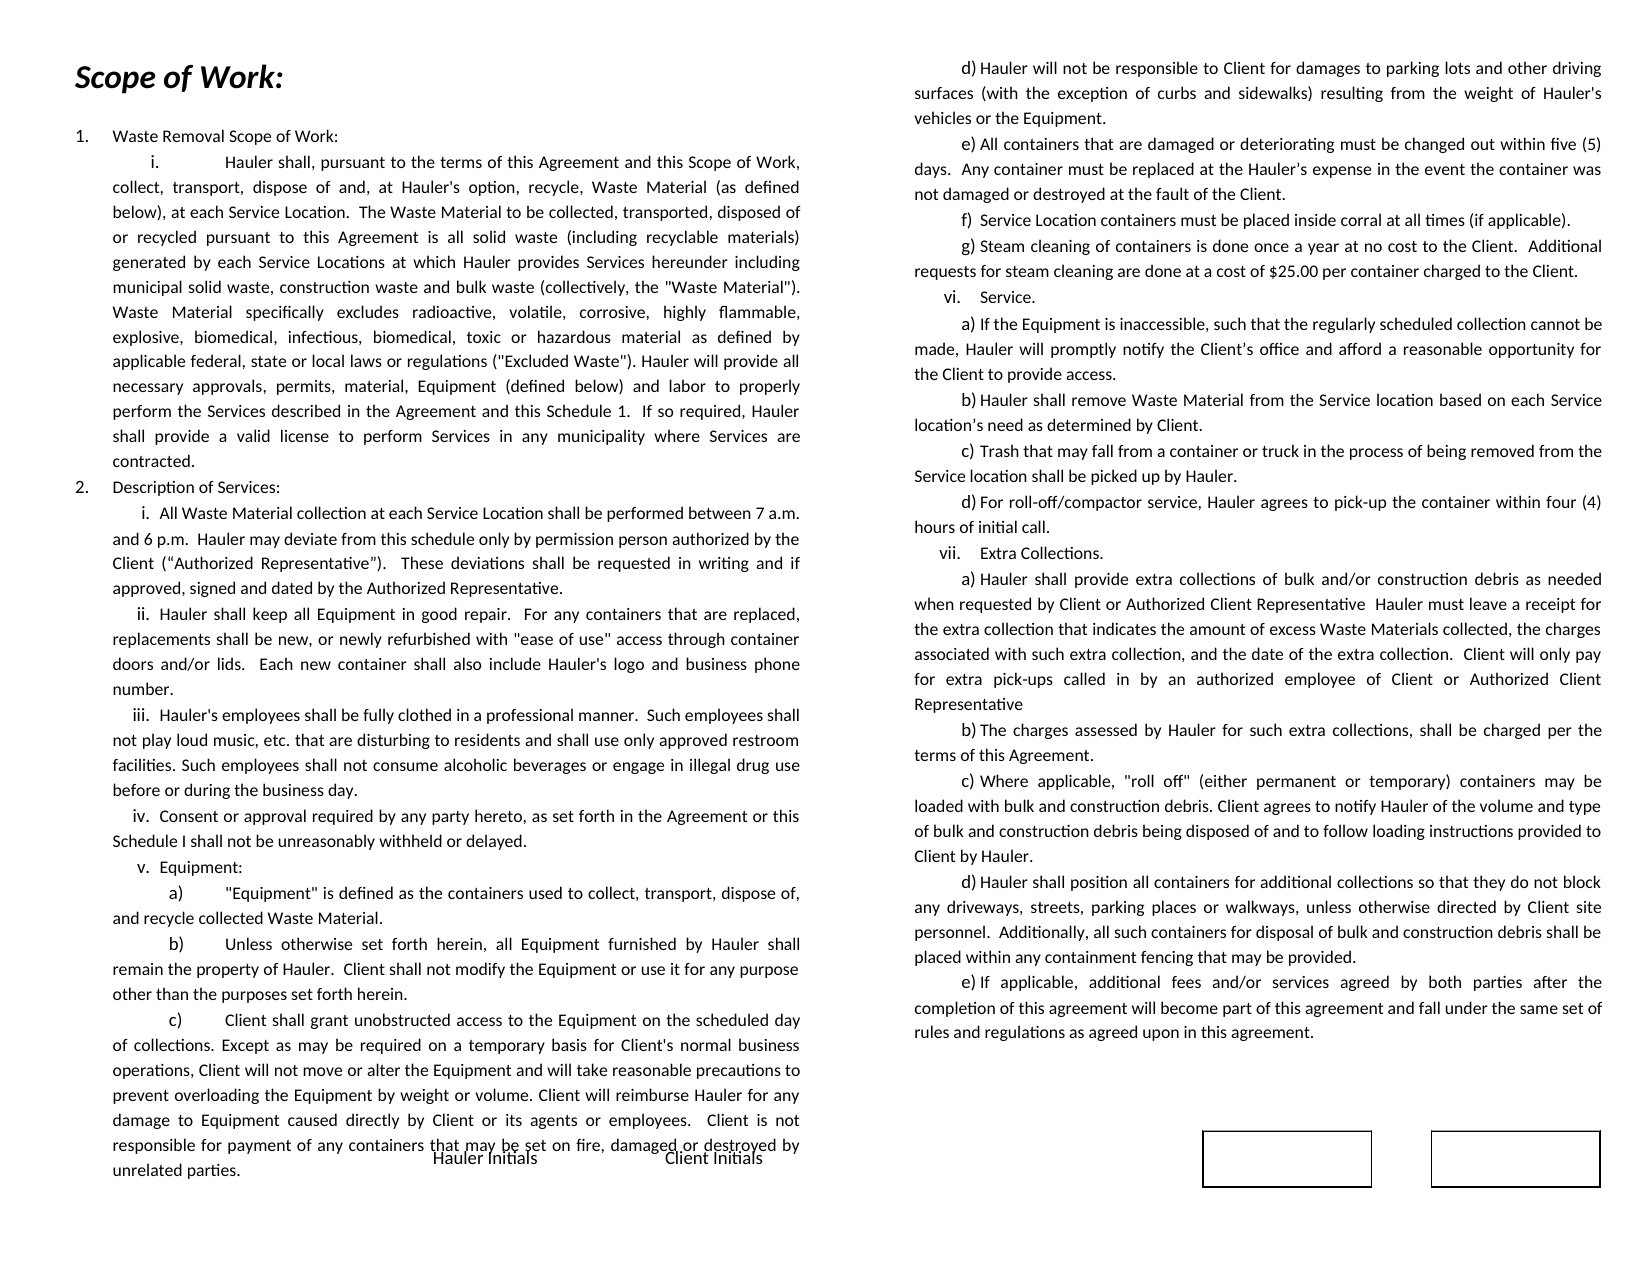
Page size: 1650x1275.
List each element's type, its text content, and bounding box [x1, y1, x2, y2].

list For roll-off/compactor service, Hauler agrees to pick-up the container within four (4) hours of initial call. [914, 490, 1603, 538]
list The charges assessed by Hauler for such extra collections, shall be charged per the terms of this Agreement. [914, 718, 1603, 766]
list Steam cleaning of containers is done once a year at no cost to the Client. Additional requests for steam cleaning are done at a cost of $25.00 per container charged to the Client. [914, 234, 1603, 282]
list Where applicable, "roll off" (either permanent or temporary) containers may be loaded with bulk and construction debris. Client agrees to notify Hauler of the volume and type of bulk and construction debris being disposed of and to follow loading instructions provided to Client by Hauler. [914, 769, 1603, 867]
list Service Location containers must be placed inside corral at all times (if applicable). [914, 208, 1603, 231]
list Hauler shall remove Waste Material from the Service location based on each Service location’s need as determined by Client. [914, 388, 1603, 436]
list Hauler shall position all containers for additional collections so that they do not block any driveways, streets, parking places or walkways, unless otherwise directed by Client site personnel. Additionally, all such containers for disposal of bulk and construction debris shall be placed within any containment fencing that may be provided. [914, 870, 1603, 967]
list Consent or approval required by any party hereto, as set forth in the Agreement or this Schedule I shall not be unreasonably withheld or delayed. [112, 804, 802, 852]
list If applicable, additional fees and/or services agreed by both parties after the completion of this agreement will become part of this agreement and fall under the same set of rules and regulations as agreed upon in this agreement. [914, 971, 1603, 1043]
list Hauler will not be responsible to Client for damages to parking lots and other driving surfaces (with the exception of curbs and sidewalks) resulting from the weight of Hauler's vehicles or the Equipment. [914, 56, 1603, 129]
list Hauler's employees shall be fully clothed in a professional manner. Such employees shall not play loud music, etc. that are disturbing to residents and shall use only approved restroom facilities. Such employees shall not consume alcoholic beverages or engage in illegal drug use before or during the business day. [112, 703, 802, 801]
list Client shall grant unobstructed access to the Equipment on the scheduled day of collections. Except as may be required on a temporary basis for Client's normal business operations, Client will not move or alter the Equipment and will take reasonable precautions to prevent overloading the Equipment by weight or volume. Client will reimburse Hauler for any damage to Equipment caused directly by Client or its agents or employees. Client is not responsible for payment of any containers that may be set on fire, damaged or destroyed by unrelated parties. [112, 1008, 802, 1181]
list Extra Collections. [961, 541, 1603, 564]
list Hauler shall provide extra collections of bulk and/or construction debris as needed when requested by Client or Authorized Client Representative Hauler must leave a receipt for the extra collection that indicates the amount of excess Waste Materials collected, the charges associated with such extra collection, and the date of the extra collection. Client will only pay for extra pick-ups called in by an authorized employee of Client or Authorized Client Representative [914, 567, 1603, 715]
list Trash that may fall from a container or truck in the process of being removed from the Service location shall be picked up by Hauler. [914, 439, 1603, 487]
text Scope of Work: [75, 56, 802, 97]
list Hauler shall, pursuant to the terms of this Agreement and this Scope of Work, collect, transport, dispose of and, at Hauler's option, recycle, Waste Material (as defined below), at each Service Location. The Waste Material to be collected, transported, disposed of or recycled pursuant to this Agreement is all solid waste (including recyclable materials) generated by each Service Locations at which Hauler provides Services hereunder including municipal solid waste, construction waste and bulk waste (collectively, the "Waste Material"). Waste Material specifically excludes radioactive, volatile, corrosive, highly flammable, explosive, biomedical, infectious, biomedical, toxic or hazardous material as defined by applicable federal, state or local laws or regulations ("Excluded Waste"). Hauler will provide all necessary approvals, permits, material, Equipment (defined below) and labor to properly perform the Services described in the Agreement and this Schedule 1. If so required, Hauler shall provide a valid license to perform Services in any municipality where Services are contracted. [112, 150, 802, 472]
list All Waste Material collection at each Service Location shall be performed between 7 a.m. and 6 p.m. Hauler may deviate from this schedule only by permission person authorized by the Client (“Authorized Representative”). These deviations shall be requested in writing and if approved, signed and dated by the Authorized Representative. [112, 501, 802, 599]
list Waste Removal Scope of Work: [75, 124, 802, 147]
list Description of Services: [75, 475, 802, 498]
list All containers that are damaged or deteriorating must be changed out within five (5) days. Any container must be replaced at the Hauler’s expense in the event the container was not damaged or destroyed at the fault of the Client. [914, 132, 1603, 205]
list Service. [914, 286, 1603, 308]
list "Equipment" is defined as the containers used to collect, transport, dispose of, and recycle collected Waste Material. [112, 881, 802, 929]
list Unless otherwise set forth herein, all Equipment furnished by Hauler shall remain the property of Hauler. Client shall not modify the Equipment or use it for any purpose other than the purposes set forth herein. [112, 932, 802, 1005]
list Equipment: [112, 855, 802, 878]
list Hauler shall keep all Equipment in good repair. For any containers that are replaced, replacements shall be new, or newly refurbished with "ease of use" access through container doors and/or lids. Each new container shall also include Hauler's logo and business phone number. [112, 602, 802, 700]
list If the Equipment is inaccessible, such that the regularly scheduled collection cannot be made, Hauler will promptly notify the Client’s office and afford a reasonable opportunity for the Client to provide access. [914, 312, 1603, 384]
